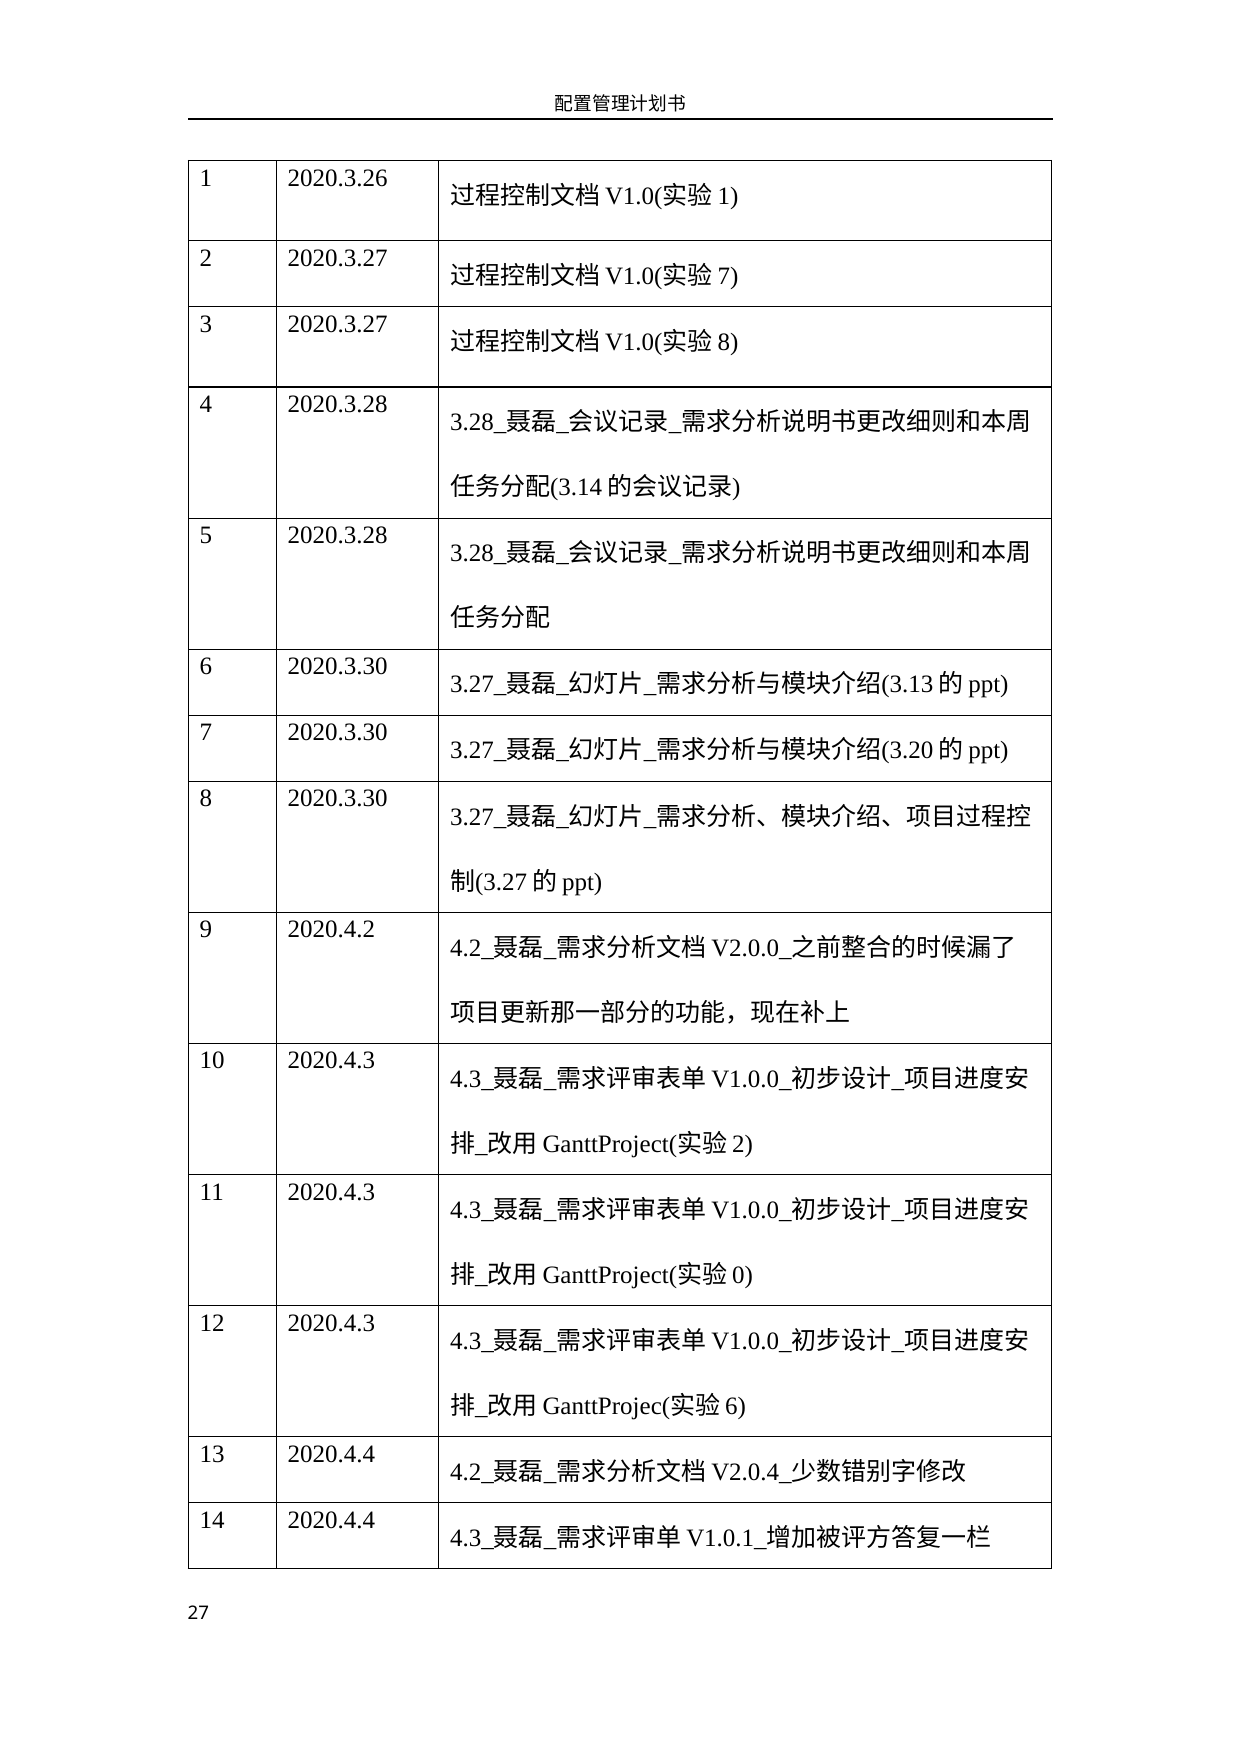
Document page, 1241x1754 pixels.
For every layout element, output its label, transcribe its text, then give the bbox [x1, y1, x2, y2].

table_cell 2020.4.3 [277, 1175, 438, 1305]
table_cell 2 [189, 241, 276, 306]
table_cell 2020.3.30 [277, 782, 438, 912]
table_cell 4.3_聂磊_需求评审单V1.0.1_增加被评方答复一栏 [439, 1503, 1051, 1568]
table_cell 11 [189, 1175, 276, 1305]
table_cell 过程控制文档V1.0(实验8) [439, 307, 1051, 386]
table_cell 2020.4.3 [277, 1306, 438, 1436]
table_cell 3.27_聂磊_幻灯片_需求分析与模块介绍(3.20的ppt) [439, 716, 1051, 781]
table_cell 12 [189, 1306, 276, 1436]
table_cell 13 [189, 1437, 276, 1502]
table_cell 3.27_聂磊_幻灯片_需求分析、模块介绍、项目过程控制(3.27的ppt) [439, 782, 1051, 912]
table_cell 5 [189, 519, 276, 648]
table_cell 4.2_聂磊_需求分析文档V2.0.0_之前整合的时候漏了项目更新那一部分的功能，现在补上 [439, 913, 1051, 1043]
table_cell 2020.4.4 [277, 1503, 438, 1568]
table_cell 1 [189, 161, 276, 240]
table_cell 2020.3.30 [277, 650, 438, 714]
table_cell 2020.4.4 [277, 1437, 438, 1502]
table_cell 6 [189, 650, 276, 714]
table_cell 4 [189, 388, 276, 517]
table_cell 2020.3.26 [277, 161, 438, 240]
table_cell 4.3_聂磊_需求评审表单V1.0.0_初步设计_项目进度安排_改用GanttProject(实验2) [439, 1044, 1051, 1174]
table_cell 2020.4.3 [277, 1044, 438, 1174]
table_cell 9 [189, 913, 276, 1043]
table_cell 3.28_聂磊_会议记录_需求分析说明书更改细则和本周任务分配 [439, 519, 1051, 648]
table_cell 3.27_聂磊_幻灯片_需求分析与模块介绍(3.13的ppt) [439, 650, 1051, 714]
table_cell 8 [189, 782, 276, 912]
table_cell 4.3_聂磊_需求评审表单V1.0.0_初步设计_项目进度安排_改用GanttProject(实验0) [439, 1175, 1051, 1305]
table_cell 2020.3.27 [277, 307, 438, 386]
table_cell 2020.3.28 [277, 388, 438, 517]
table_cell 14 [189, 1503, 276, 1568]
table_cell 2020.3.30 [277, 716, 438, 781]
table_cell 3 [189, 307, 276, 386]
table_cell 过程控制文档V1.0(实验7) [439, 241, 1051, 306]
table_cell 4.3_聂磊_需求评审表单V1.0.0_初步设计_项目进度安排_改用GanttProjec(实验6) [439, 1306, 1051, 1436]
table_cell 3.28_聂磊_会议记录_需求分析说明书更改细则和本周任务分配(3.14的会议记录) [439, 388, 1051, 517]
table_cell 2020.3.27 [277, 241, 438, 306]
table_cell 2020.3.28 [277, 519, 438, 648]
table_cell 4.2_聂磊_需求分析文档V2.0.4_少数错别字修改 [439, 1437, 1051, 1502]
table_cell 10 [189, 1044, 276, 1174]
table_cell 过程控制文档V1.0(实验1) [439, 161, 1051, 240]
table_cell 2020.4.2 [277, 913, 438, 1043]
table_cell 7 [189, 716, 276, 781]
